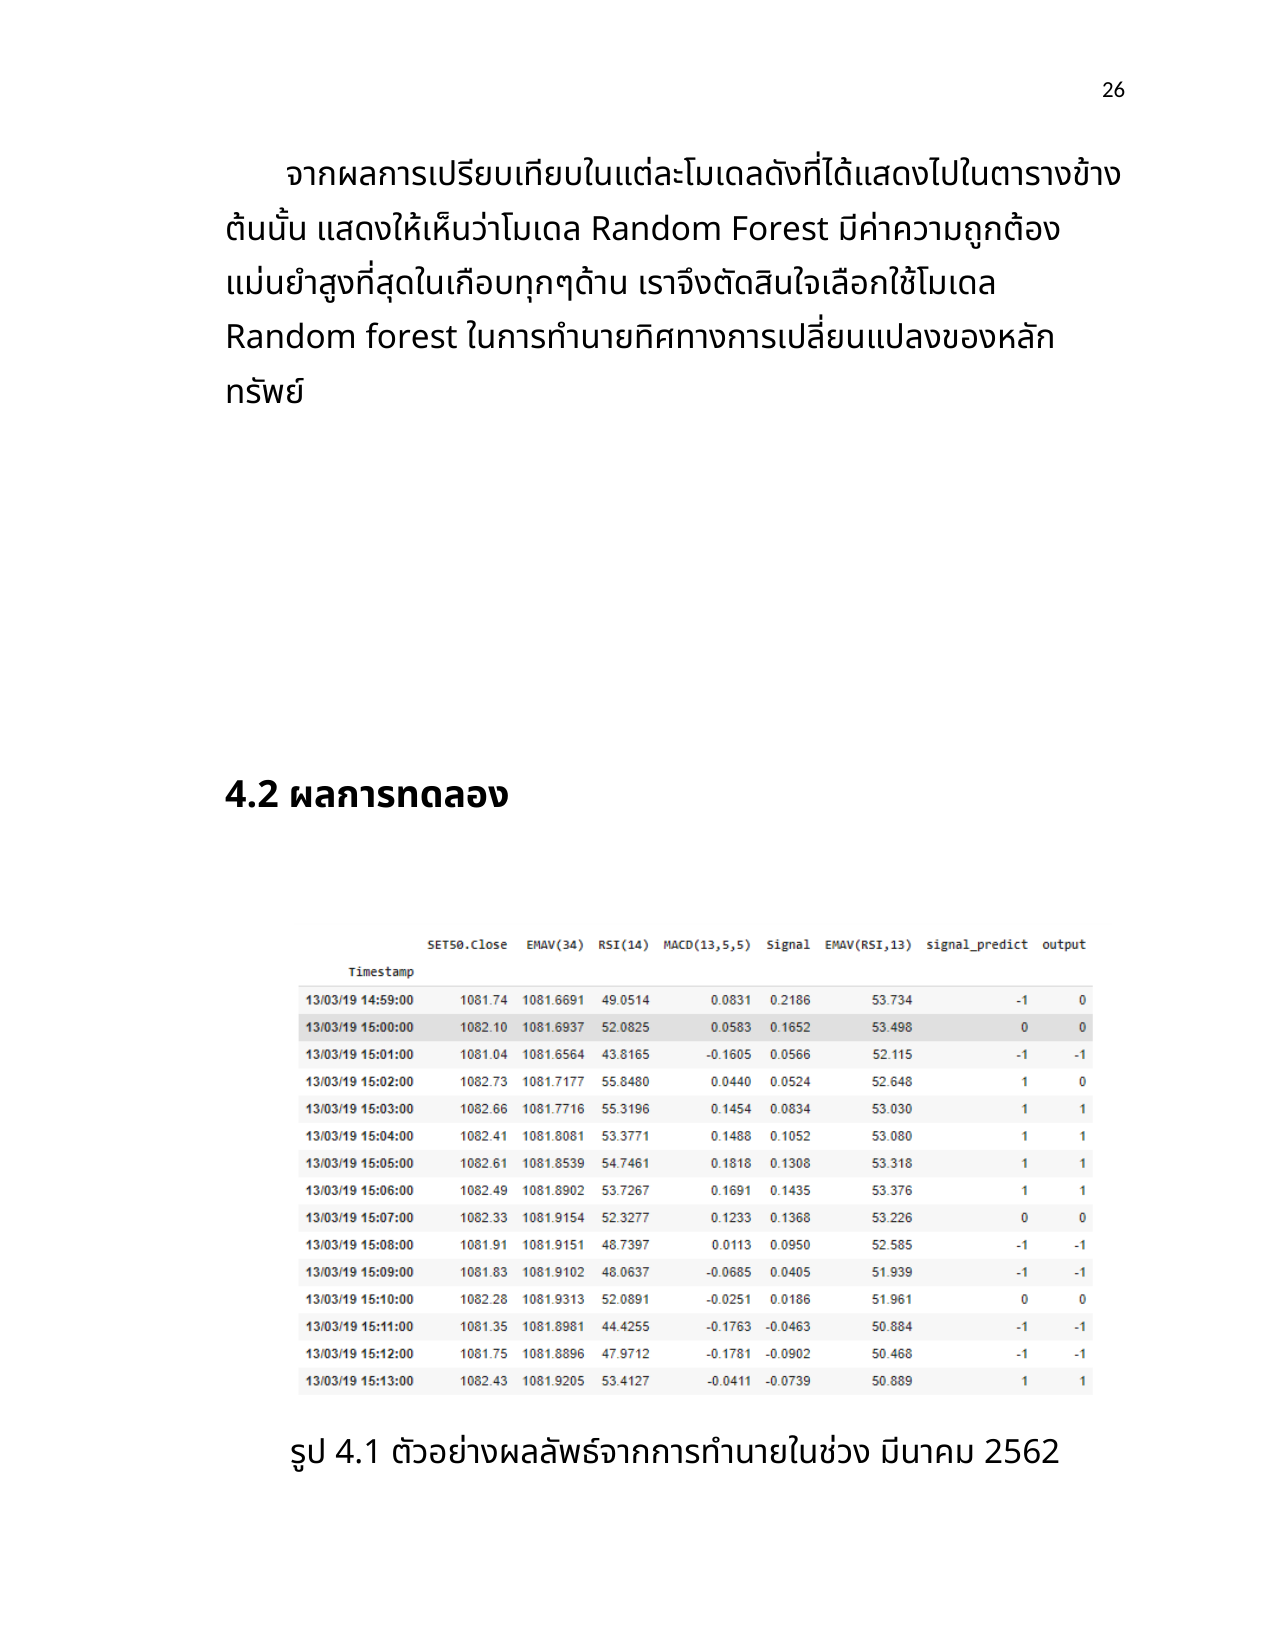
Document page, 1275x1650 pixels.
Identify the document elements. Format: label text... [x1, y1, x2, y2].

text จากผลการเปรียบเทียบในแต่ละโมเดลดังที่ได้แสดงไปในตารางข้างต้นนั้น แสดงให้เห็นว่าโมเดล Random Forest มีค่าความถูกต้องแม่นยำสูงที่สุดในเกือบทุกๆด้าน เราจึงตัดสินใจเลือกใช้โมเดล Random forest ในการทำนายทิศทางการเปลี่ยนแปลงของหลักทรัพย์ [225, 150, 1125, 418]
text รูป 4.1 ตัวอย่างผลลัพธ์จากการทำนายในช่วง มีนาคม 2562 [225, 1428, 1125, 1478]
picture [294, 923, 1113, 1408]
text 4.2 ผลการทดลอง [225, 767, 1125, 824]
